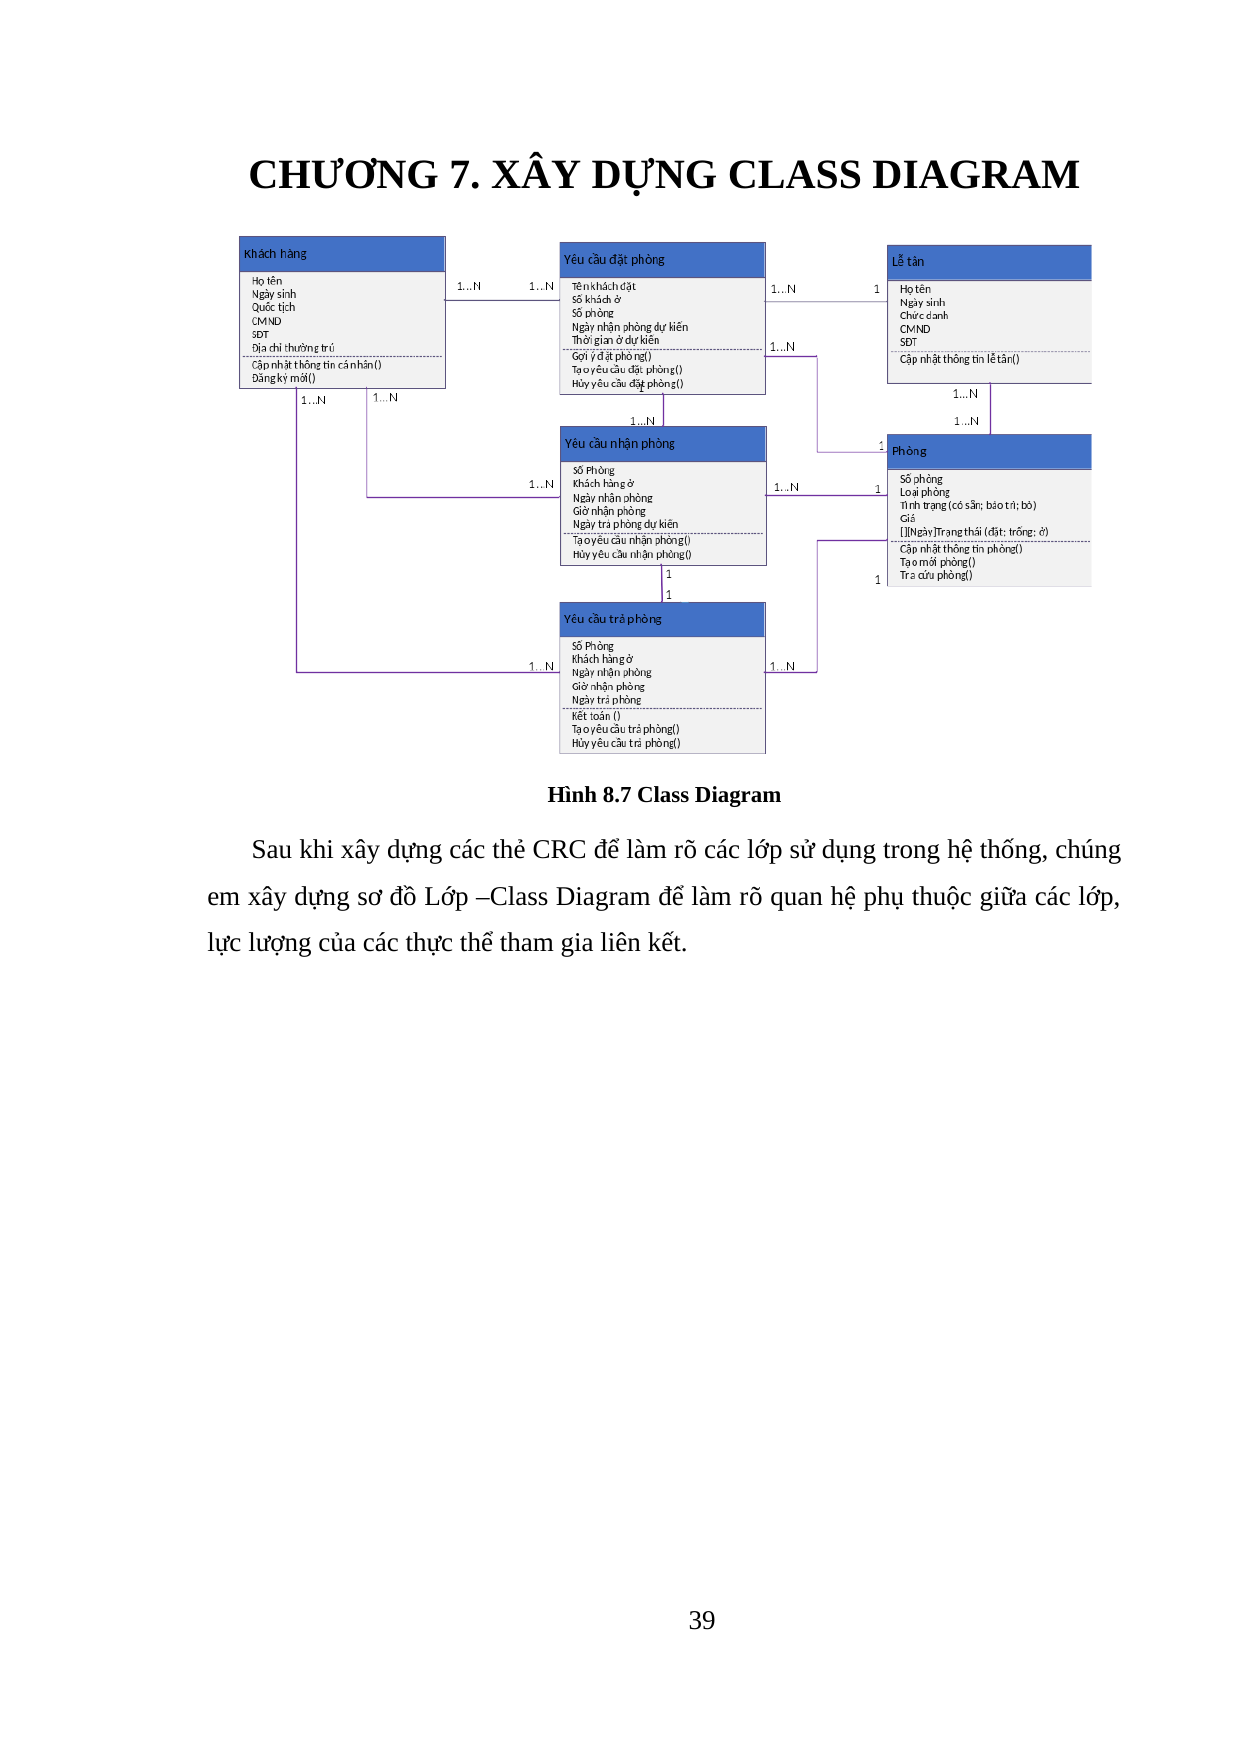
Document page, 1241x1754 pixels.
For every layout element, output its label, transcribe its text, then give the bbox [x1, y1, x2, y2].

subtitle XÂY DỰNG CLASS DIAGRAM [207, 150, 1122, 198]
text Sau khi xây dựng các thẻ CRC để làm rõ các lớp sử dụng trong hệ thống, chúng em xây dựng sơ đồ Lớp –Class Diagram để làm rõ quan hệ phụ thuộc giữa các lớp, lực lượng của các thực thể tham gia liên kết. [207, 833, 1122, 958]
